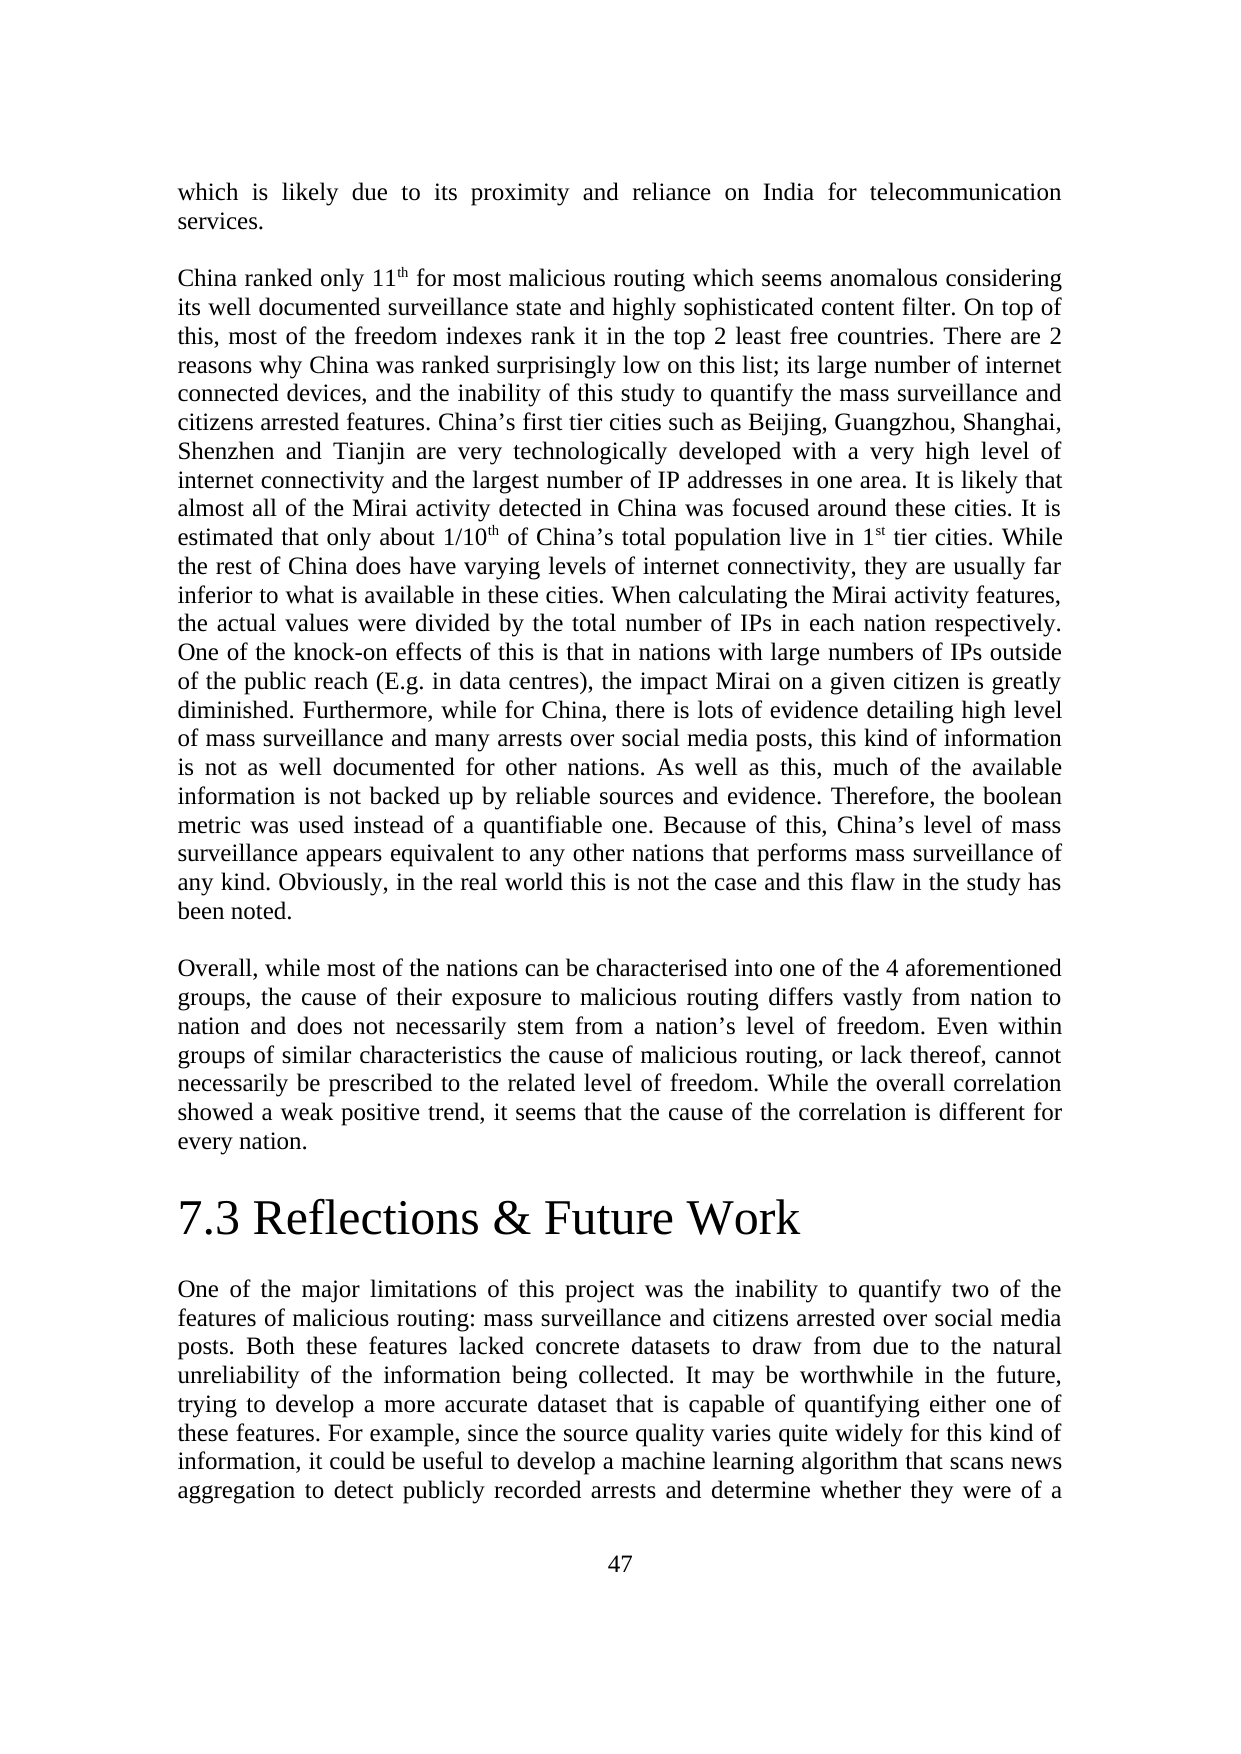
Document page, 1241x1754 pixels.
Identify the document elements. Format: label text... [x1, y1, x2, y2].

text China ranked only 11th for most malicious routing which seems anomalous considering its well documented surveillance state and highly sophisticated content filter. On top of this, most of the freedom indexes rank it in the top 2 least free countries. There are 2 reasons why China was ranked surprisingly low on this list; its large number of internet connected devices, and the inability of this study to quantify the mass surveillance and citizens arrested features. China’s first tier cities such as Beijing, Guangzhou, Shanghai, Shenzhen and Tianjin are very technologically developed with a very high level of internet connectivity and the largest number of IP addresses in one area. It is likely that almost all of the Mirai activity detected in China was focused around these cities. It is estimated that only about 1/10th of China’s total population live in 1st tier cities. While the rest of China does have varying levels of internet connectivity, they are usually far inferior to what is available in these cities. When calculating the Mirai activity features, the actual values were divided by the total number of IPs in each nation respectively. One of the knock-on effects of this is that in nations with large numbers of IPs outside of the public reach (E.g. in data centres), the impact Mirai on a given citizen is greatly diminished. Furthermore, while for China, there is lots of evidence detailing high level of mass surveillance and many arrests over social media posts, this kind of information is not as well documented for other nations. As well as this, much of the available information is not backed up by reliable sources and evidence. Therefore, the boolean metric was used instead of a quantifiable one. Because of this, China’s level of mass surveillance appears equivalent to any other nations that performs mass surveillance of any kind. Obviously, in the real world this is not the case and this flaw in the study has been noted. [177, 263, 1063, 925]
text Overall, while most of the nations can be characterised into one of the 4 aforementioned groups, the cause of their exposure to malicious routing differs vastly from nation to nation and does not necessarily stem from a nation’s level of freedom. Even within groups of similar characteristics the cause of malicious routing, or lack thereof, cannot necessarily be prescribed to the related level of freedom. While the overall correlation showed a weak positive trend, it seems that the cause of the correlation is different for every nation. [177, 953, 1063, 1155]
subtitle 7.3 Reflections & Future Work [177, 1188, 1063, 1245]
